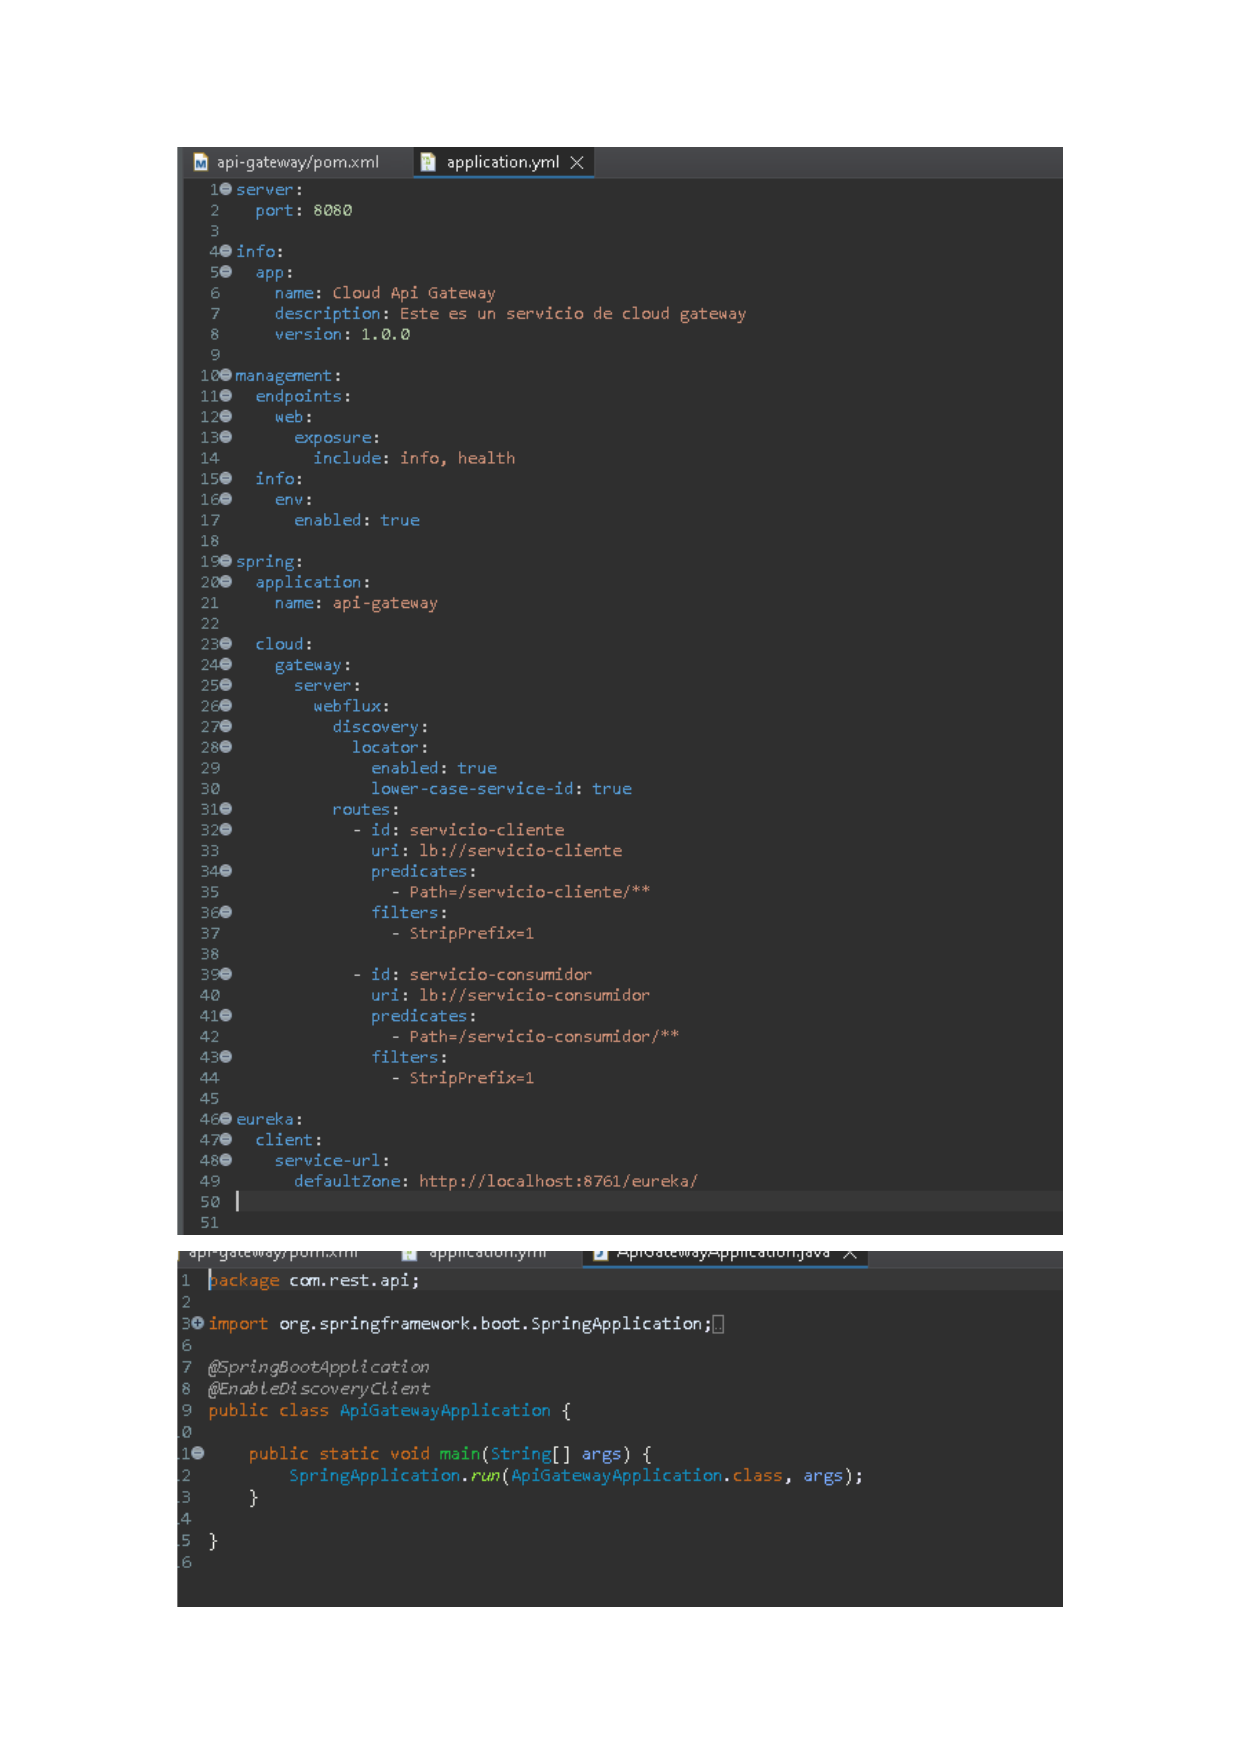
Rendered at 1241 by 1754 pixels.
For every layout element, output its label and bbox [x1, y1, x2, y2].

picture [177, 147, 1063, 1235]
picture [177, 1251, 1063, 1607]
